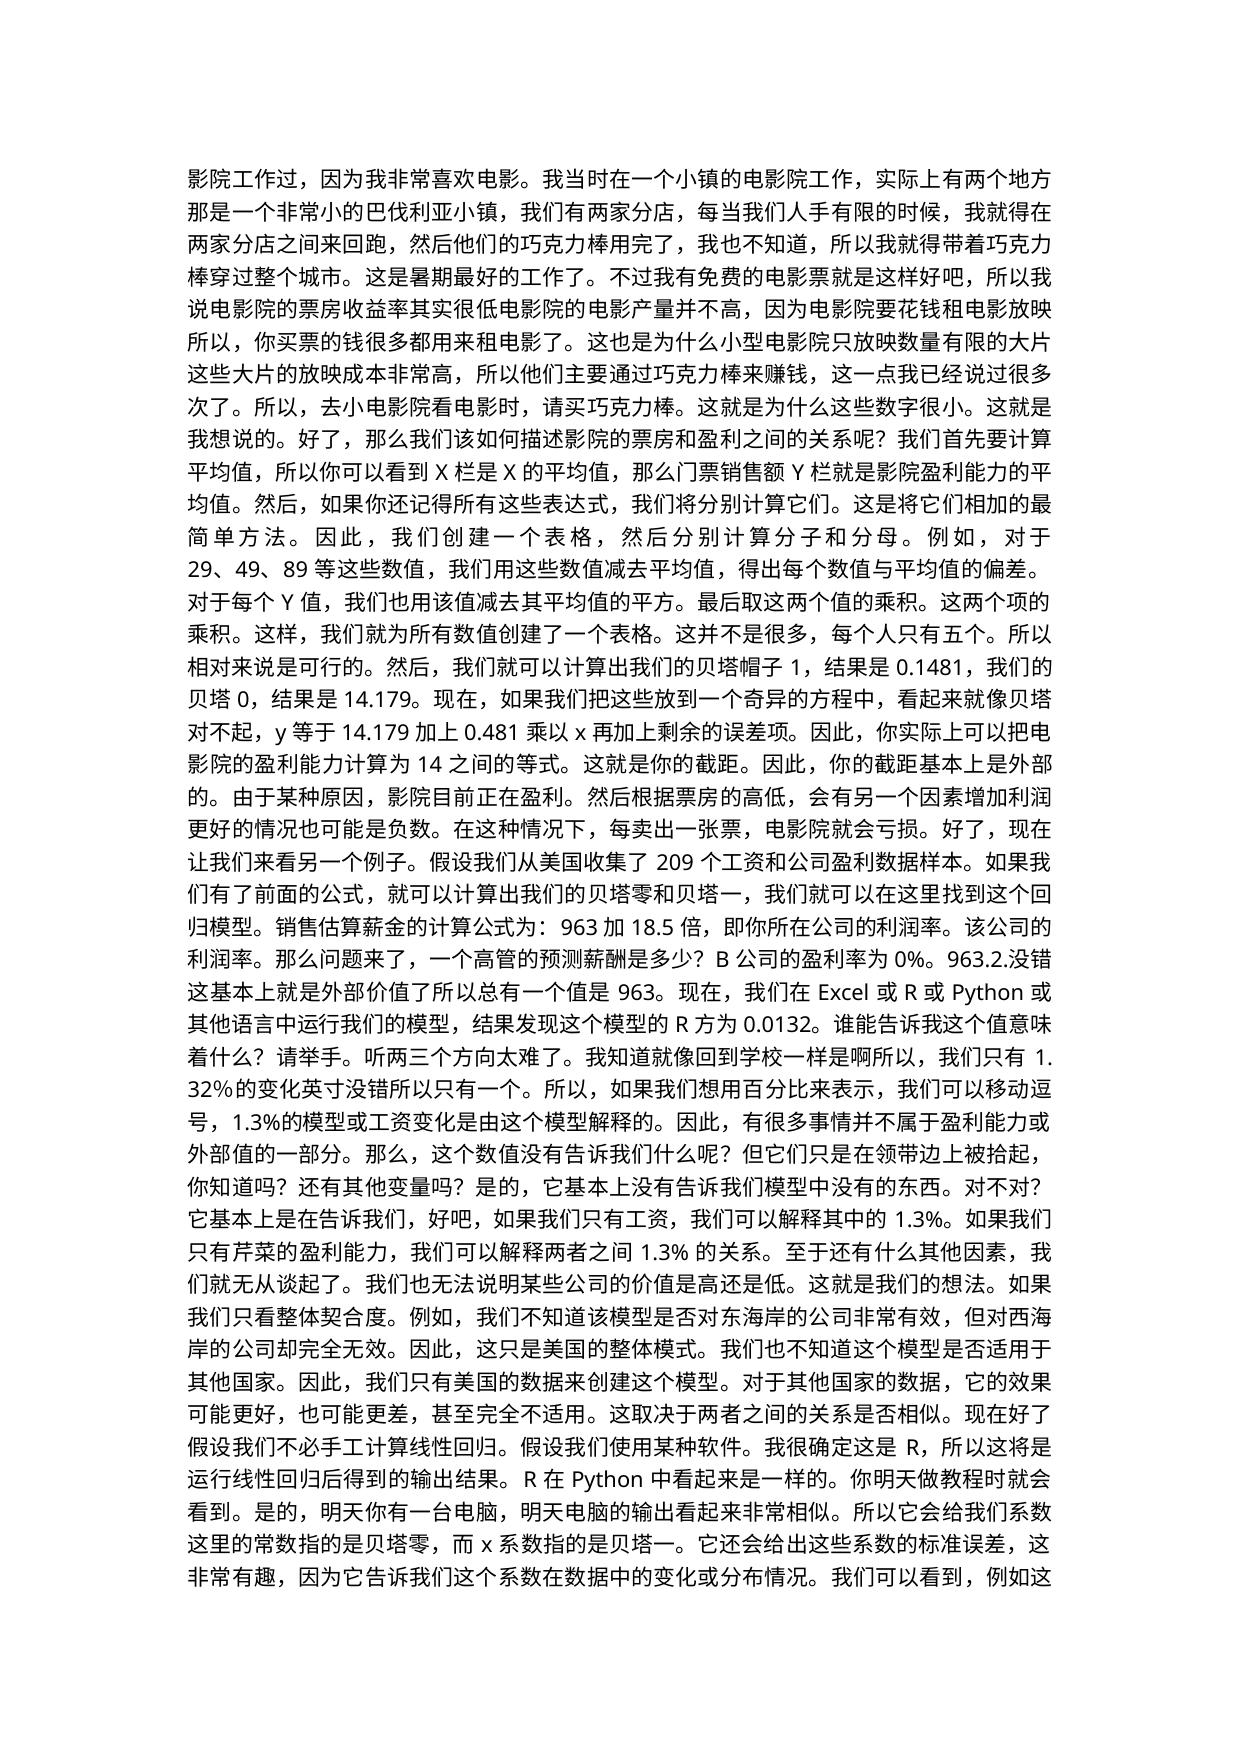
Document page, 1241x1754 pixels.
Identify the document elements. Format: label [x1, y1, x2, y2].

text [187, 162, 1053, 1592]
